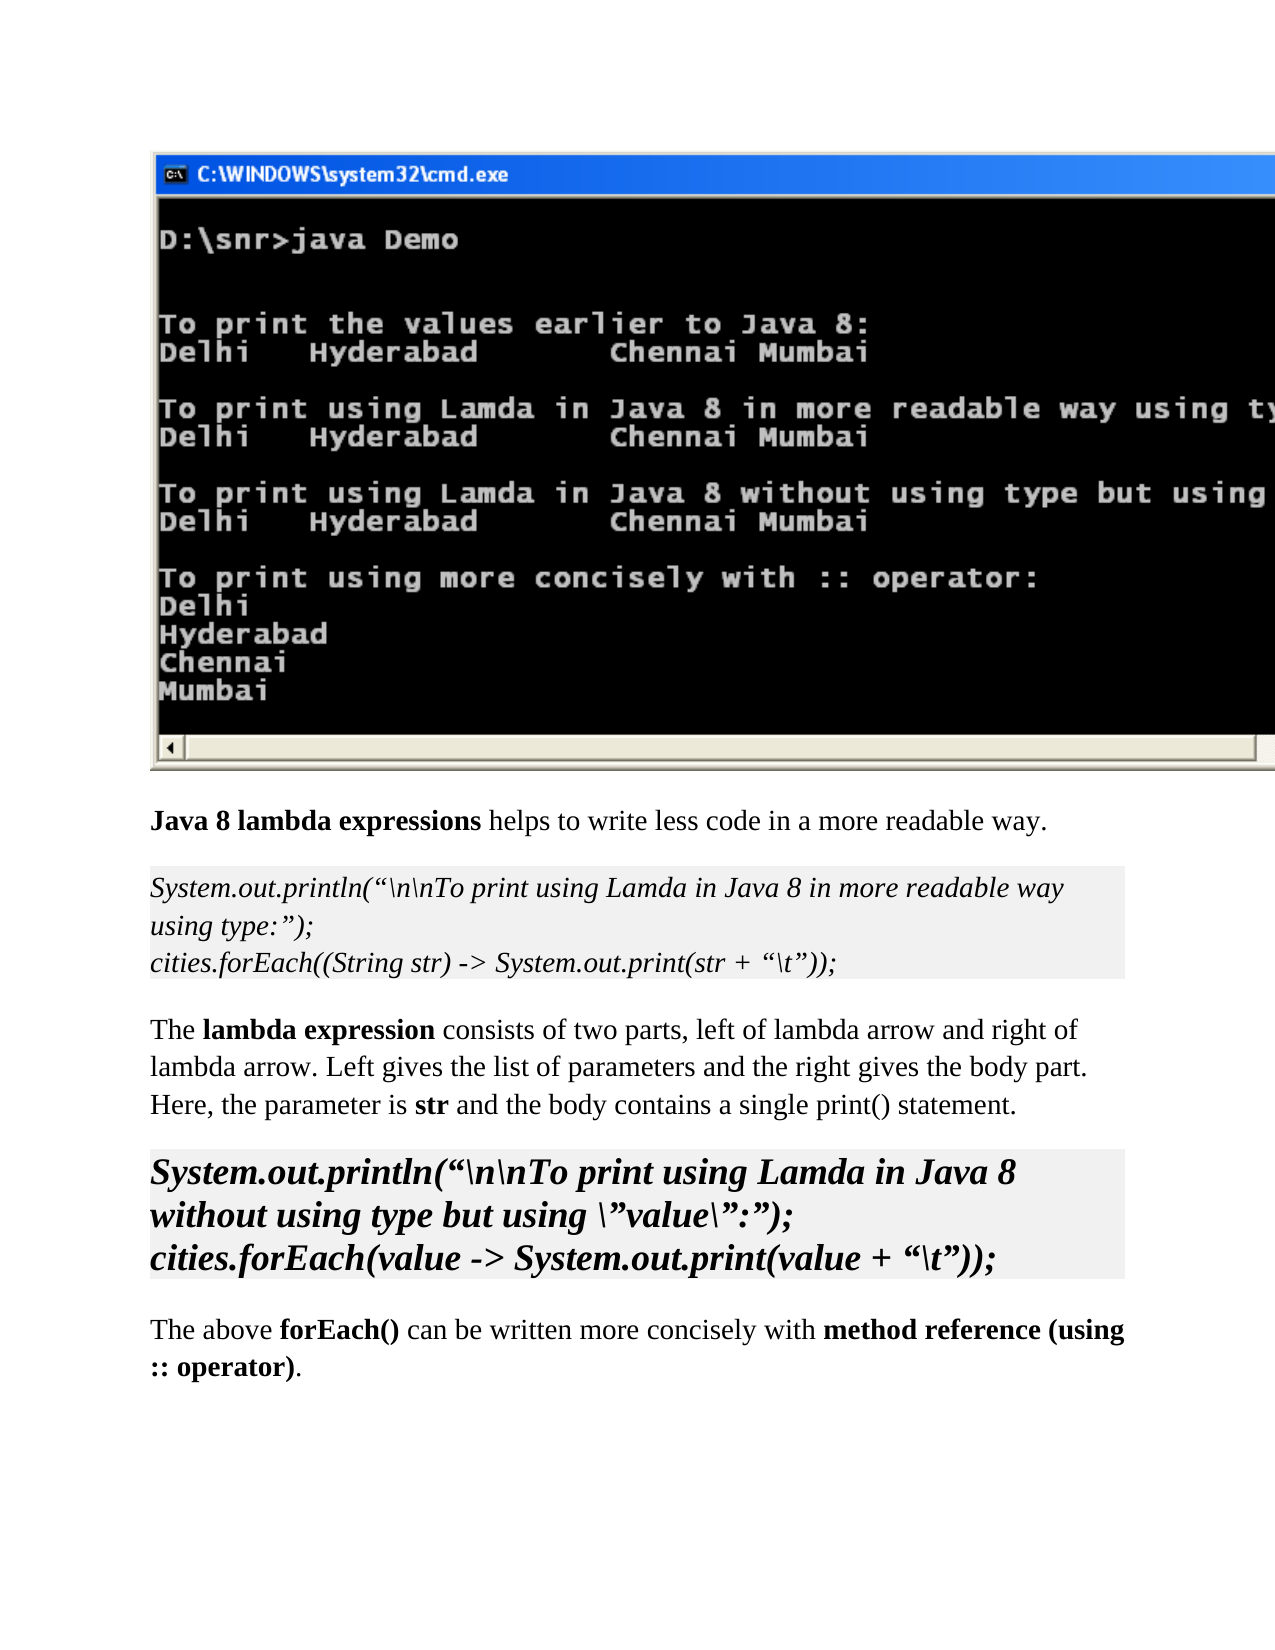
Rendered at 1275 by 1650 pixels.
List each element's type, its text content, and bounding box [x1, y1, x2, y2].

text System.out.println(“\n\nTo print using Lamda in Java 8 in more readable way using type:”); cities.forEach((String str) -> System.out.print(str + “\t”)); [150, 866, 1125, 979]
text System.out.println(“\n\nTo print using Lamda in Java 8 without using type but using \”value\”:”); cities.forEach(value -> System.out.print(value + “\t”)); [150, 1149, 1125, 1279]
text Java 8 lambda expressions helps to write less code in a more readable way. [150, 799, 1125, 837]
picture [150, 150, 1275, 771]
text The lambda expression consists of two parts, left of lambda arrow and right of lambda arrow. Left gives the list of parameters and the right gives the body part. Here, the parameter is str and the body contains a single print() statement. [150, 1008, 1125, 1120]
text The above forEach() can be written more concisely with method reference (using :: operator). [150, 1308, 1125, 1383]
